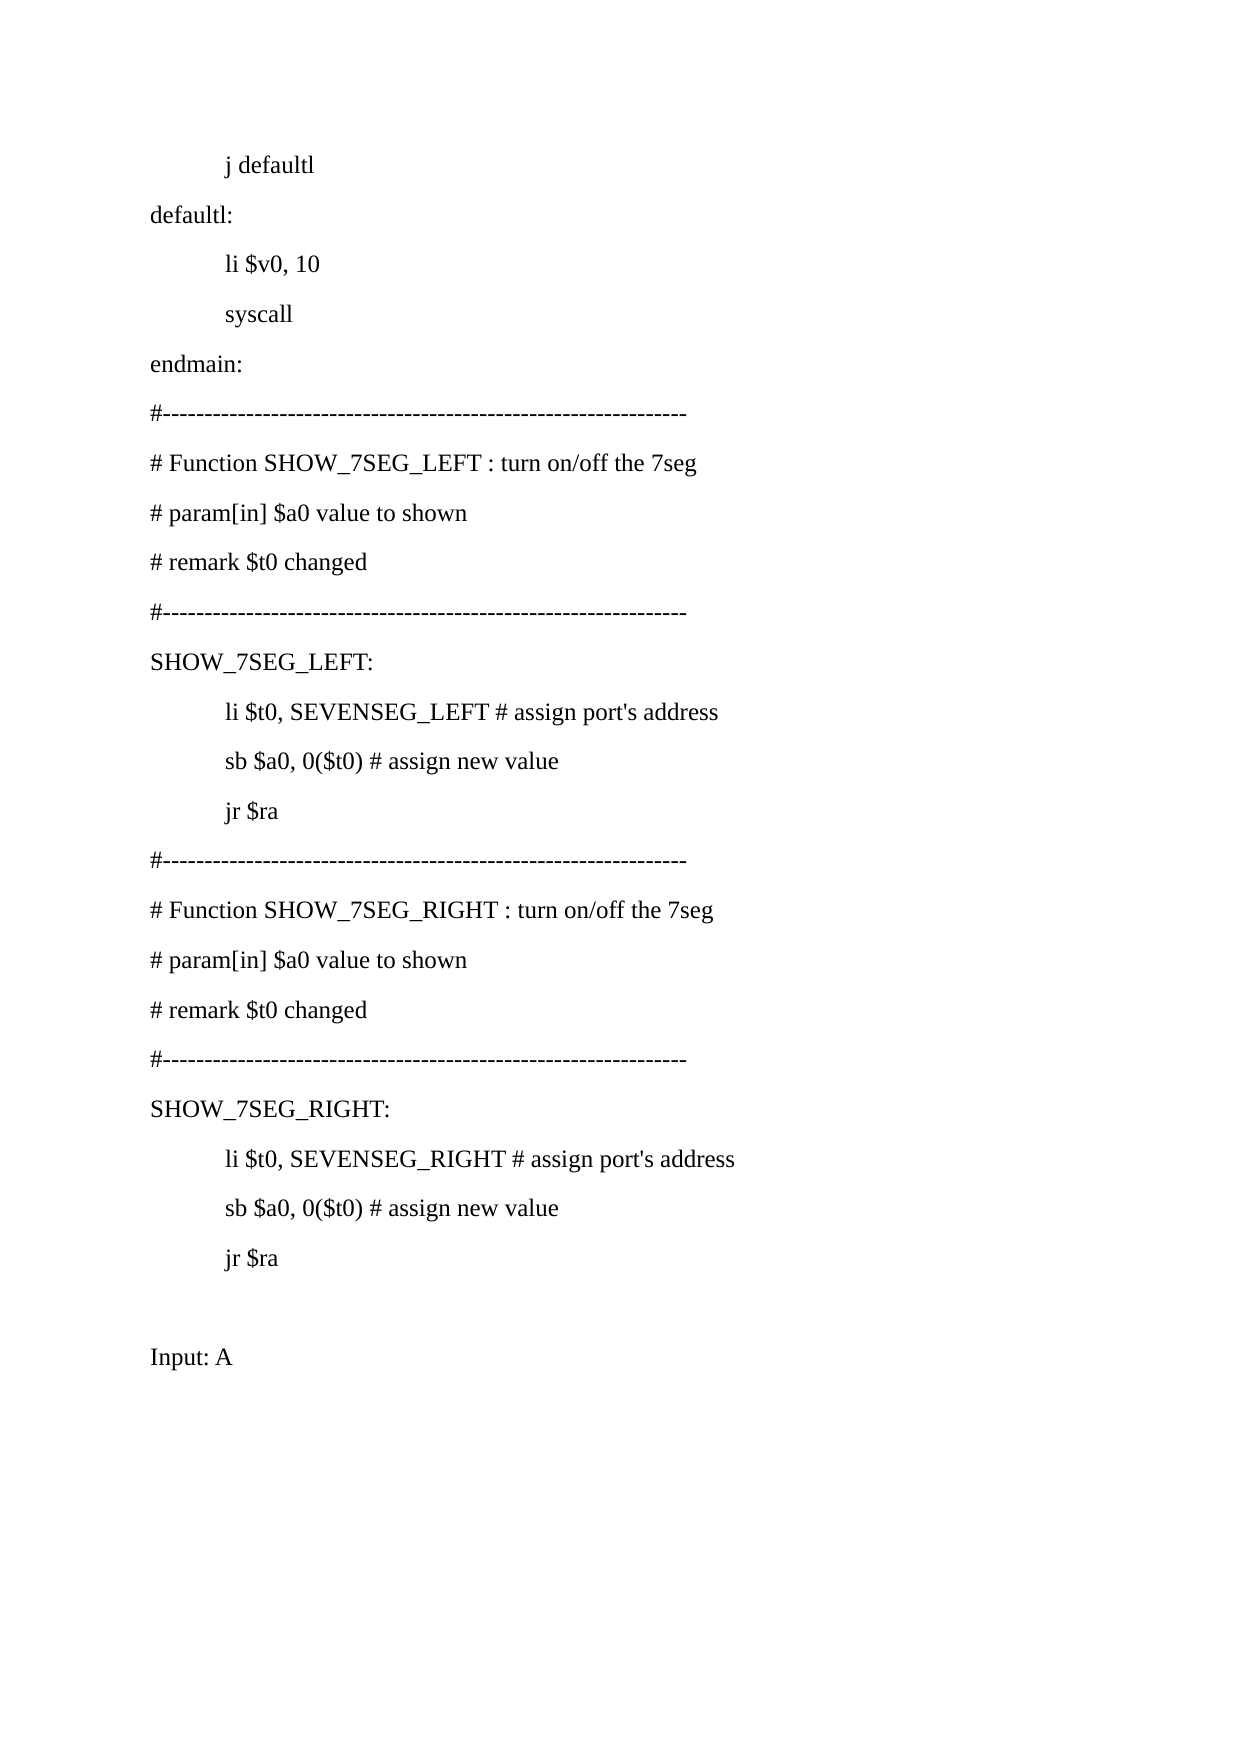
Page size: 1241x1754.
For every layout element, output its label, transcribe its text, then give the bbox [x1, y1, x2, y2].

text # remark $t0 changed [150, 995, 1090, 1023]
text sb $a0, 0($t0) # assign new value [150, 1193, 1090, 1222]
text SHOW_7SEG_RIGHT: [150, 1094, 1090, 1123]
text #--------------------------------------------------------------- [150, 846, 1090, 874]
text defaultl: [150, 200, 1090, 228]
text # param[in] $a0 value to shown [150, 945, 1090, 974]
text SHOW_7SEG_LEFT: [150, 647, 1090, 676]
text sb $a0, 0($t0) # assign new value [150, 746, 1090, 775]
text jr $ra [150, 796, 1090, 825]
text syscall [150, 299, 1090, 328]
text # Function SHOW_7SEG_RIGHT : turn on/off the 7seg [150, 895, 1090, 924]
text #--------------------------------------------------------------- [150, 1044, 1090, 1073]
text li $t0, SEVENSEG_LEFT # assign port's address [150, 697, 1090, 725]
text Input: A [150, 1342, 1090, 1371]
text # param[in] $a0 value to shown [150, 498, 1090, 527]
text # remark $t0 changed [150, 547, 1090, 576]
text li $t0, SEVENSEG_RIGHT # assign port's address [150, 1144, 1090, 1172]
text j defaultl [150, 150, 1090, 179]
text #--------------------------------------------------------------- [150, 398, 1090, 427]
text jr $ra [150, 1243, 1090, 1272]
text li $v0, 10 [150, 249, 1090, 278]
text #--------------------------------------------------------------- [150, 597, 1090, 626]
text endmain: [150, 349, 1090, 377]
text # Function SHOW_7SEG_LEFT : turn on/off the 7seg [150, 448, 1090, 477]
